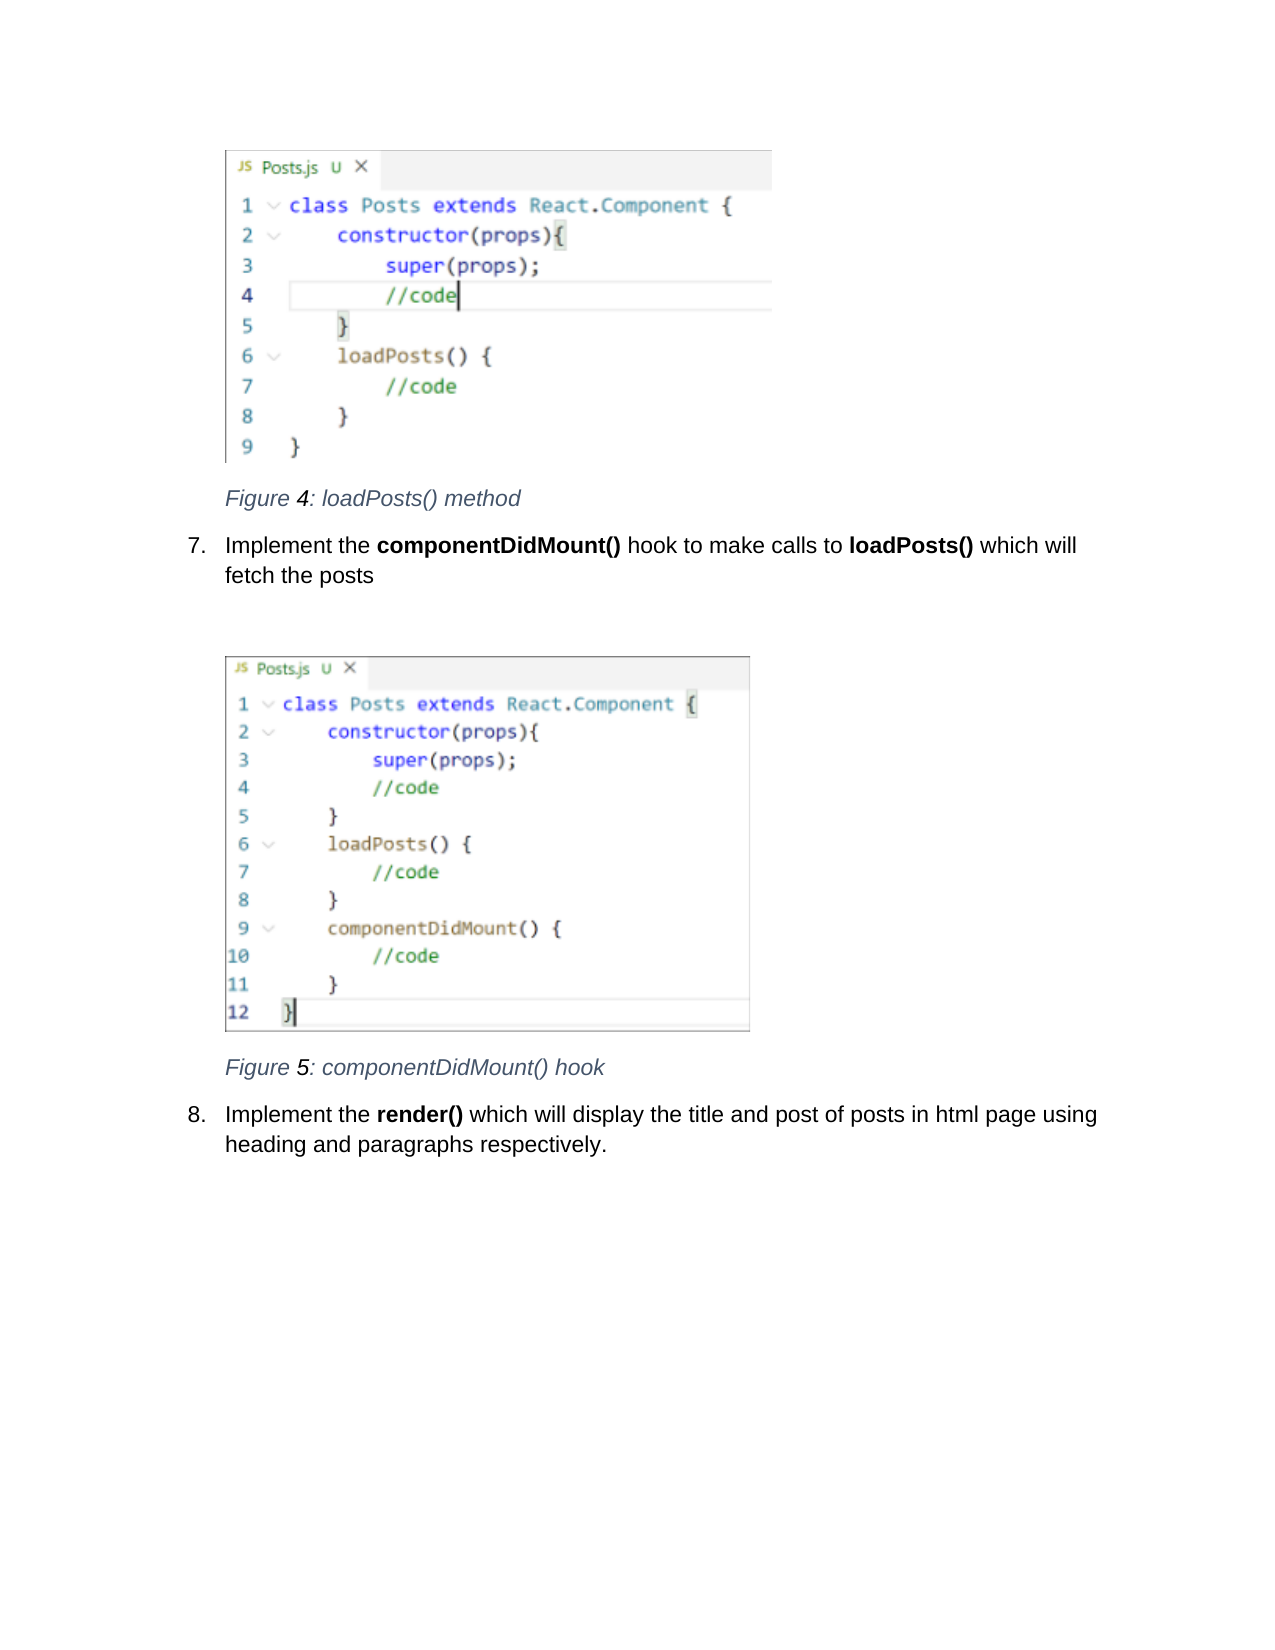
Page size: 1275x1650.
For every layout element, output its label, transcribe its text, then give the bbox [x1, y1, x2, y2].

picture [225, 150, 772, 463]
text Figure 4: loadPosts() method [225, 484, 1125, 511]
picture [225, 656, 750, 1032]
list Implement the componentDidMount() hook to make calls to loadPosts() which will fetch the posts [187, 532, 1125, 589]
list Implement the render() which will display the title and post of posts in html page using heading and paragraphs respectively. [187, 1101, 1125, 1158]
text Figure 5: componentDidMount() hook [225, 1054, 1125, 1080]
